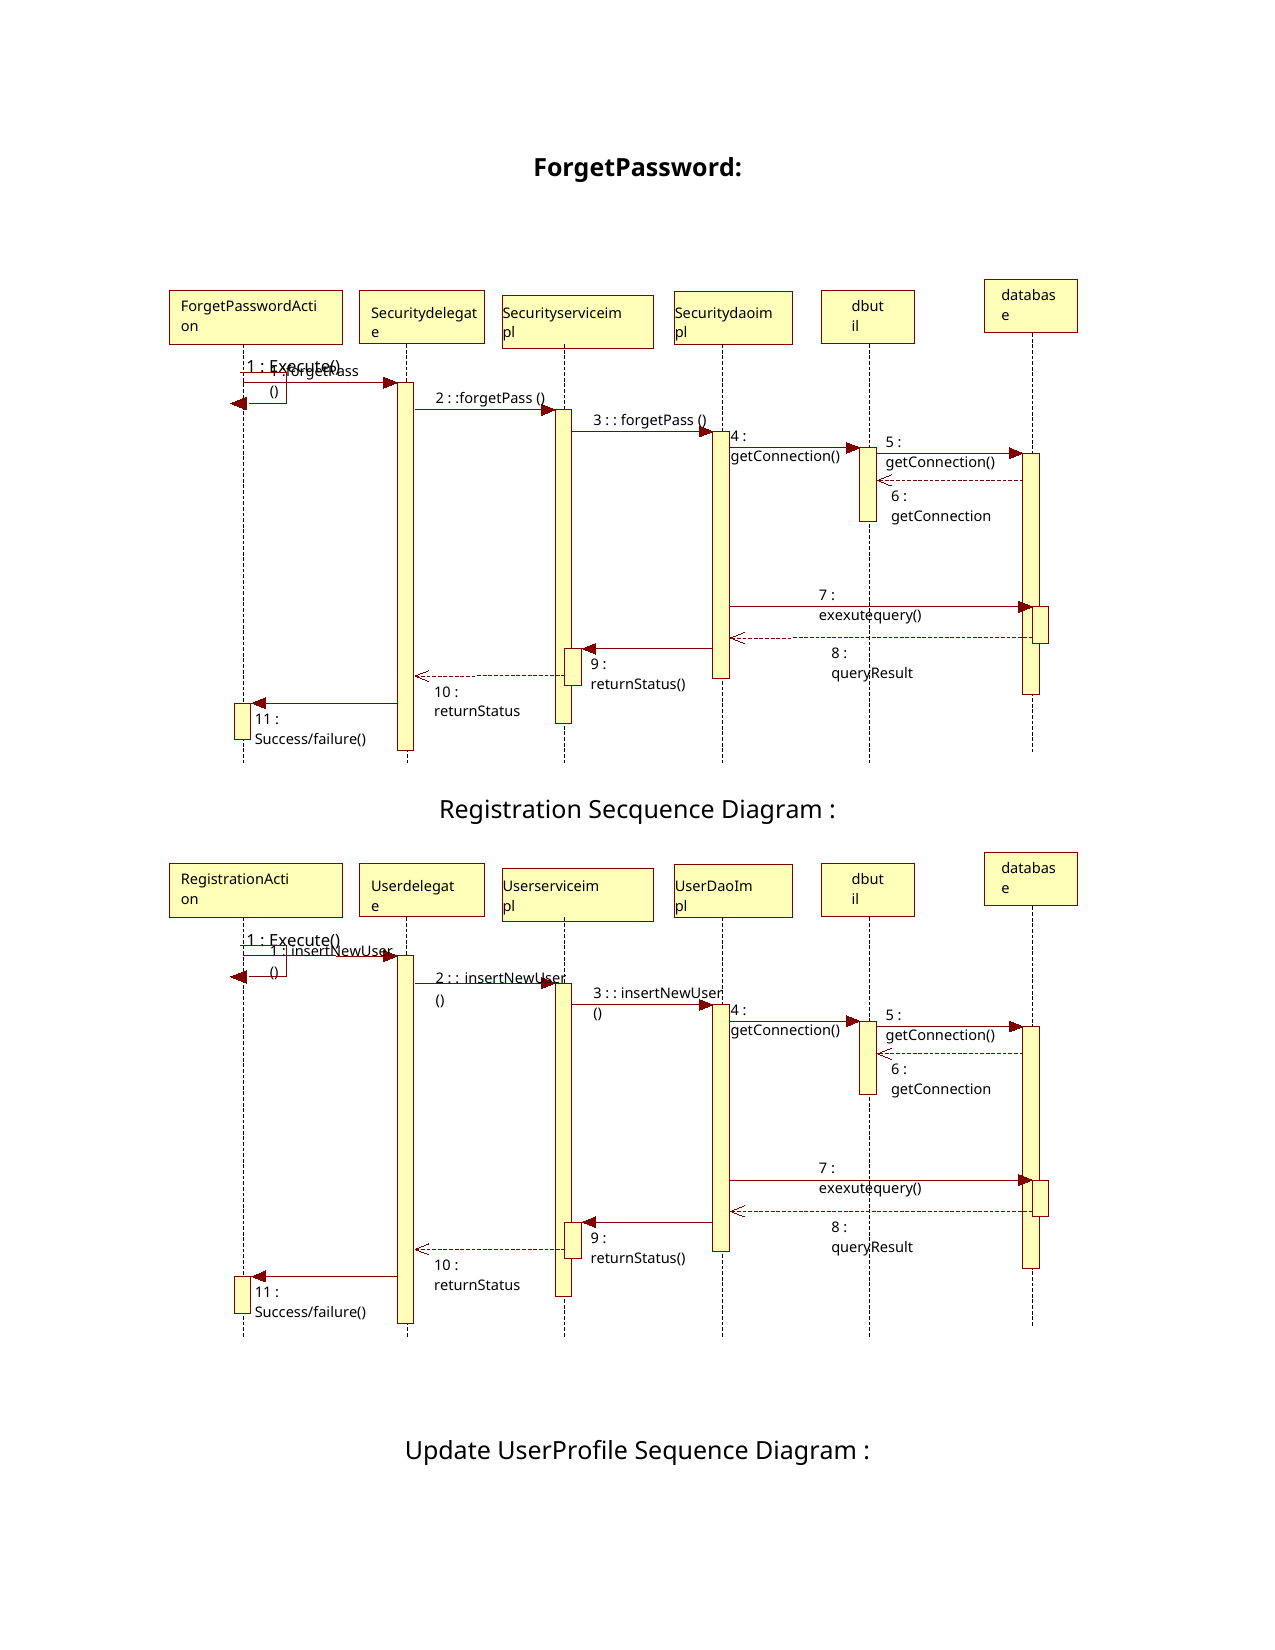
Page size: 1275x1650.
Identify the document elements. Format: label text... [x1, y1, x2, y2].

text Registration Secquence Diagram : [150, 791, 1125, 826]
text Update UserProfile Sequence Diagram : [150, 1433, 1125, 1467]
text ForgetPassword: [150, 150, 1125, 184]
